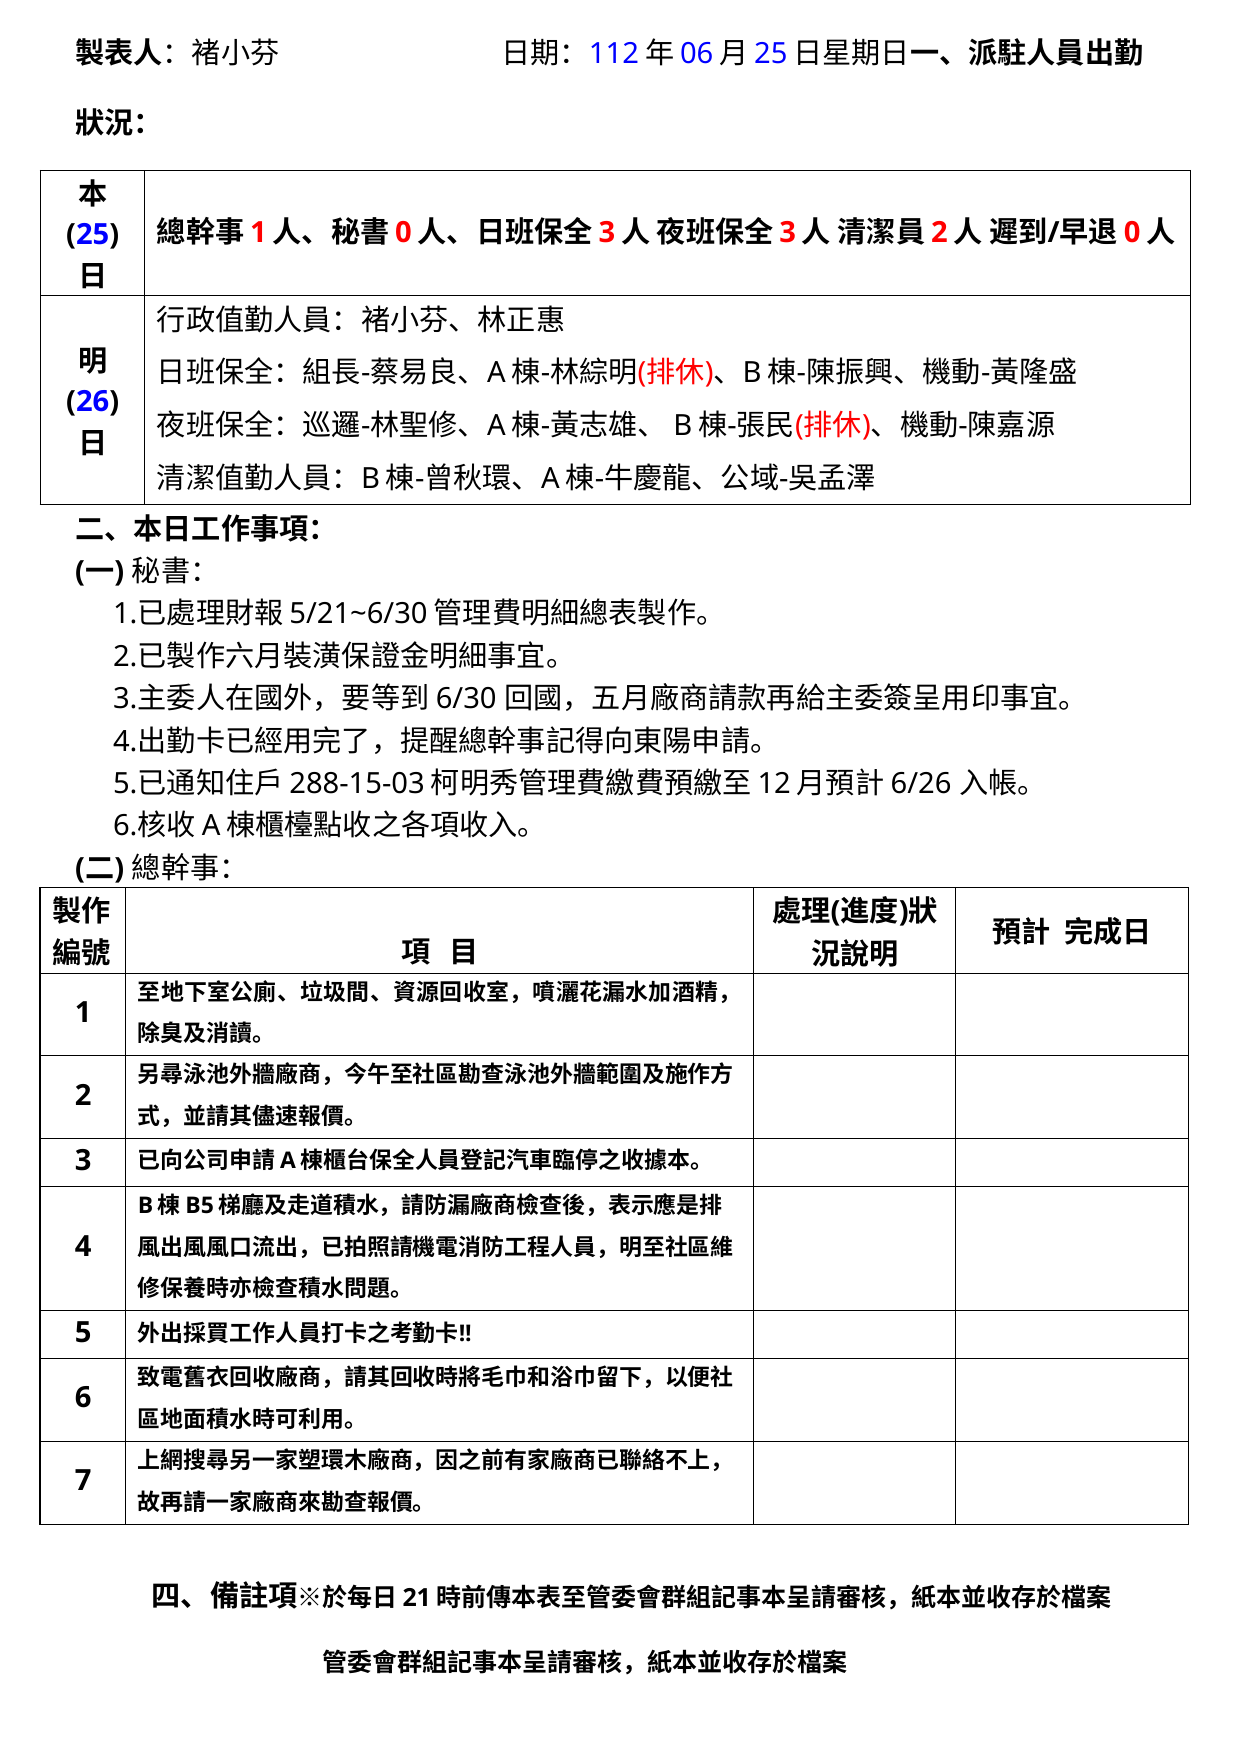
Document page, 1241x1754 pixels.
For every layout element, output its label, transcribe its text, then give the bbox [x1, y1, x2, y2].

table_cell 7 [41, 1442, 125, 1524]
text 6.核收A棟櫃檯點收之各項收入。 (二) 總幹事： [75, 802, 1165, 887]
table_cell 致電舊衣回收廠商，請其回收時將毛巾和浴巾留下，以便社區地面積水時可利用。 [126, 1359, 753, 1441]
table_cell 2 [41, 1056, 125, 1138]
text 5.已通知住戶288-15-03柯明秀管理費繳費預繳至12月預計 6/26 入帳。 [75, 759, 1165, 802]
table_cell 已向公司申請A棟櫃台保全人員登記汽車臨停之收據本。 [126, 1139, 753, 1186]
table_header 總幹事1人、秘書0人、日班保全3人 夜班保全3人 清潔員2人 遲到/早退0人 [145, 171, 1190, 295]
text 管委會群組記事本呈請審核，紙本並收存於檔案 [75, 1643, 1165, 1679]
table_header 本 (25) 日 [41, 171, 144, 295]
table_cell [956, 1359, 1188, 1441]
table_cell 行政值勤人員：褚小芬、林正惠 日班保全：組長-蔡易良、A棟-林綜明(排休)、B棟-陳振興、機動-黃隆盛 夜班保全：巡邏-林聖修、A棟-黃志雄、 B棟-張民(排休)、機動-陳嘉源 清潔值勤人員：B棟-曾秋環、A棟-牛慶龍、公域-吳孟澤 [145, 296, 1190, 504]
table_cell 外出採買工作人員打卡之考勤卡!! [126, 1311, 753, 1358]
table_cell 至地下室公廁、垃圾間、資源回收室，噴灑花漏水加酒精，除臭及消讀。 [126, 974, 753, 1055]
table_cell 上網搜尋另一家塑環木廠商，因之前有家廠商已聯絡不上，故再請一家廠商來勘查報價。 [126, 1442, 753, 1524]
table_cell [754, 1359, 955, 1441]
table_cell 3 [41, 1139, 125, 1186]
table_cell [754, 974, 955, 1055]
text 四、備註項※於每日21時前傳本表至管委會群組記事本呈請審核，紙本並收存於檔案 [75, 1572, 1165, 1615]
table_header 項 目 [126, 888, 753, 972]
table_cell [754, 1139, 955, 1186]
table_cell [956, 1311, 1188, 1358]
table_cell 4 [41, 1187, 125, 1310]
table_cell B棟B5梯廳及走道積水，請防漏廠商檢查後，表示應是排風出風風口流出，已拍照請機電消防工程人員，明至社區維修保養時亦檢查積水問題。 [126, 1187, 753, 1310]
table_cell 另尋泳池外牆廠商，今午至社區勘查泳池外牆範圍及施作方式，並請其儘速報價。 [126, 1056, 753, 1138]
table_cell [956, 1139, 1188, 1186]
table_header 製作編號 [41, 888, 125, 972]
table_cell [956, 1442, 1188, 1524]
table_cell [754, 1056, 955, 1138]
table_cell 5 [41, 1311, 125, 1358]
table_cell [754, 1311, 955, 1358]
table_cell 1 [41, 974, 125, 1055]
table_cell [956, 974, 1188, 1055]
table_cell [956, 1056, 1188, 1138]
table_header 處理(進度)狀況說明 [754, 888, 955, 972]
table_cell [754, 1187, 955, 1310]
text 製表人：褚小芬 日期：112年06月25日星期日一、派駐人員出勤狀況： [75, 29, 1165, 142]
table_header 預計 完成日 [956, 888, 1188, 972]
table_cell [956, 1187, 1188, 1310]
table_cell 6 [41, 1359, 125, 1441]
table_cell 明 (26) 日 [41, 296, 144, 504]
table_cell [754, 1442, 955, 1524]
text 二、本日工作事項： [75, 505, 1165, 548]
text (一) 秘書： 1.已處理財報5/21~6/30管理費明細總表製作。 2.已製作六月裝潢保證金明細事宜。 3.主委人在國外，要等到 6/30 回國，五月廠商請款再給主委簽呈用印事宜。 4.出勤卡已經用完了，提醒總幹事記得向東陽申請。 [75, 548, 1165, 759]
